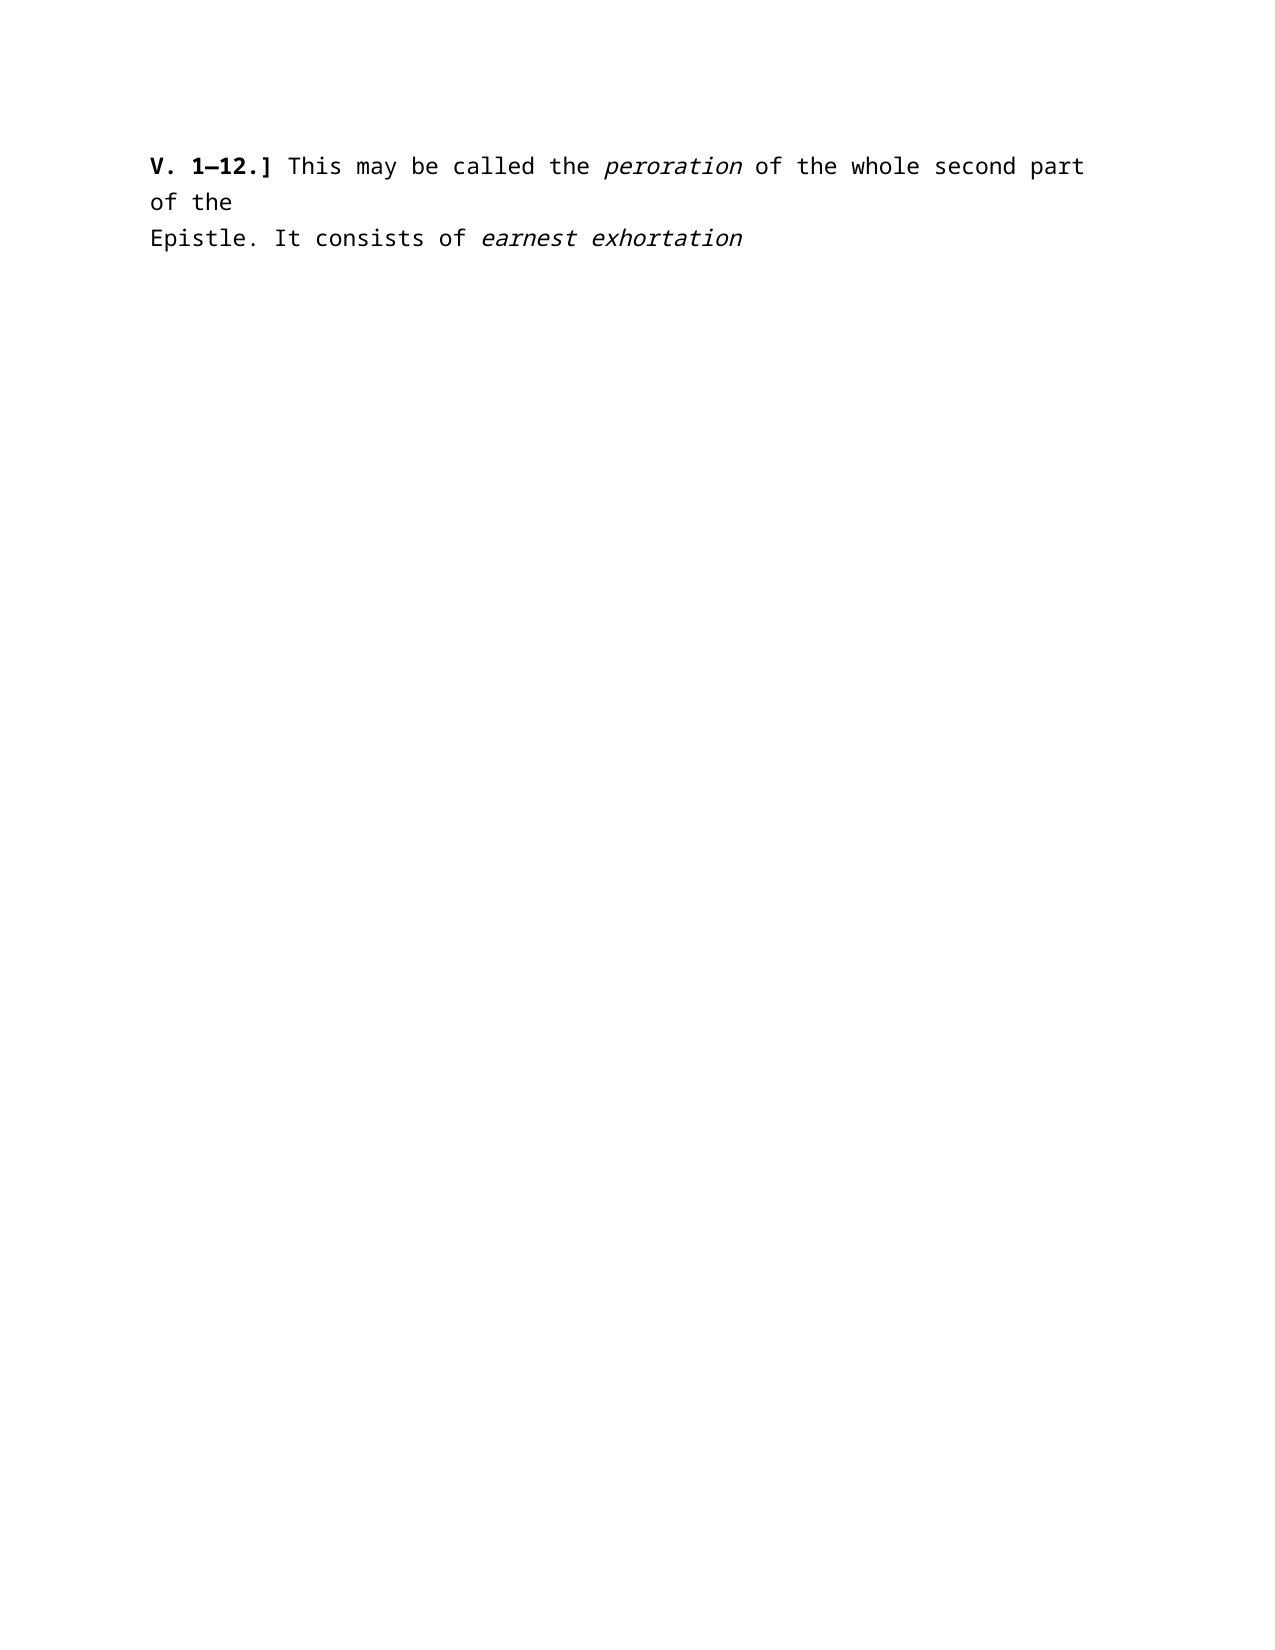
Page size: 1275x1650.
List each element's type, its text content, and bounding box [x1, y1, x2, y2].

text V. 1—12.] This may be called the peroration of the whole second part of the Epistle. It consists of earnest exhortation [150, 150, 1125, 283]
